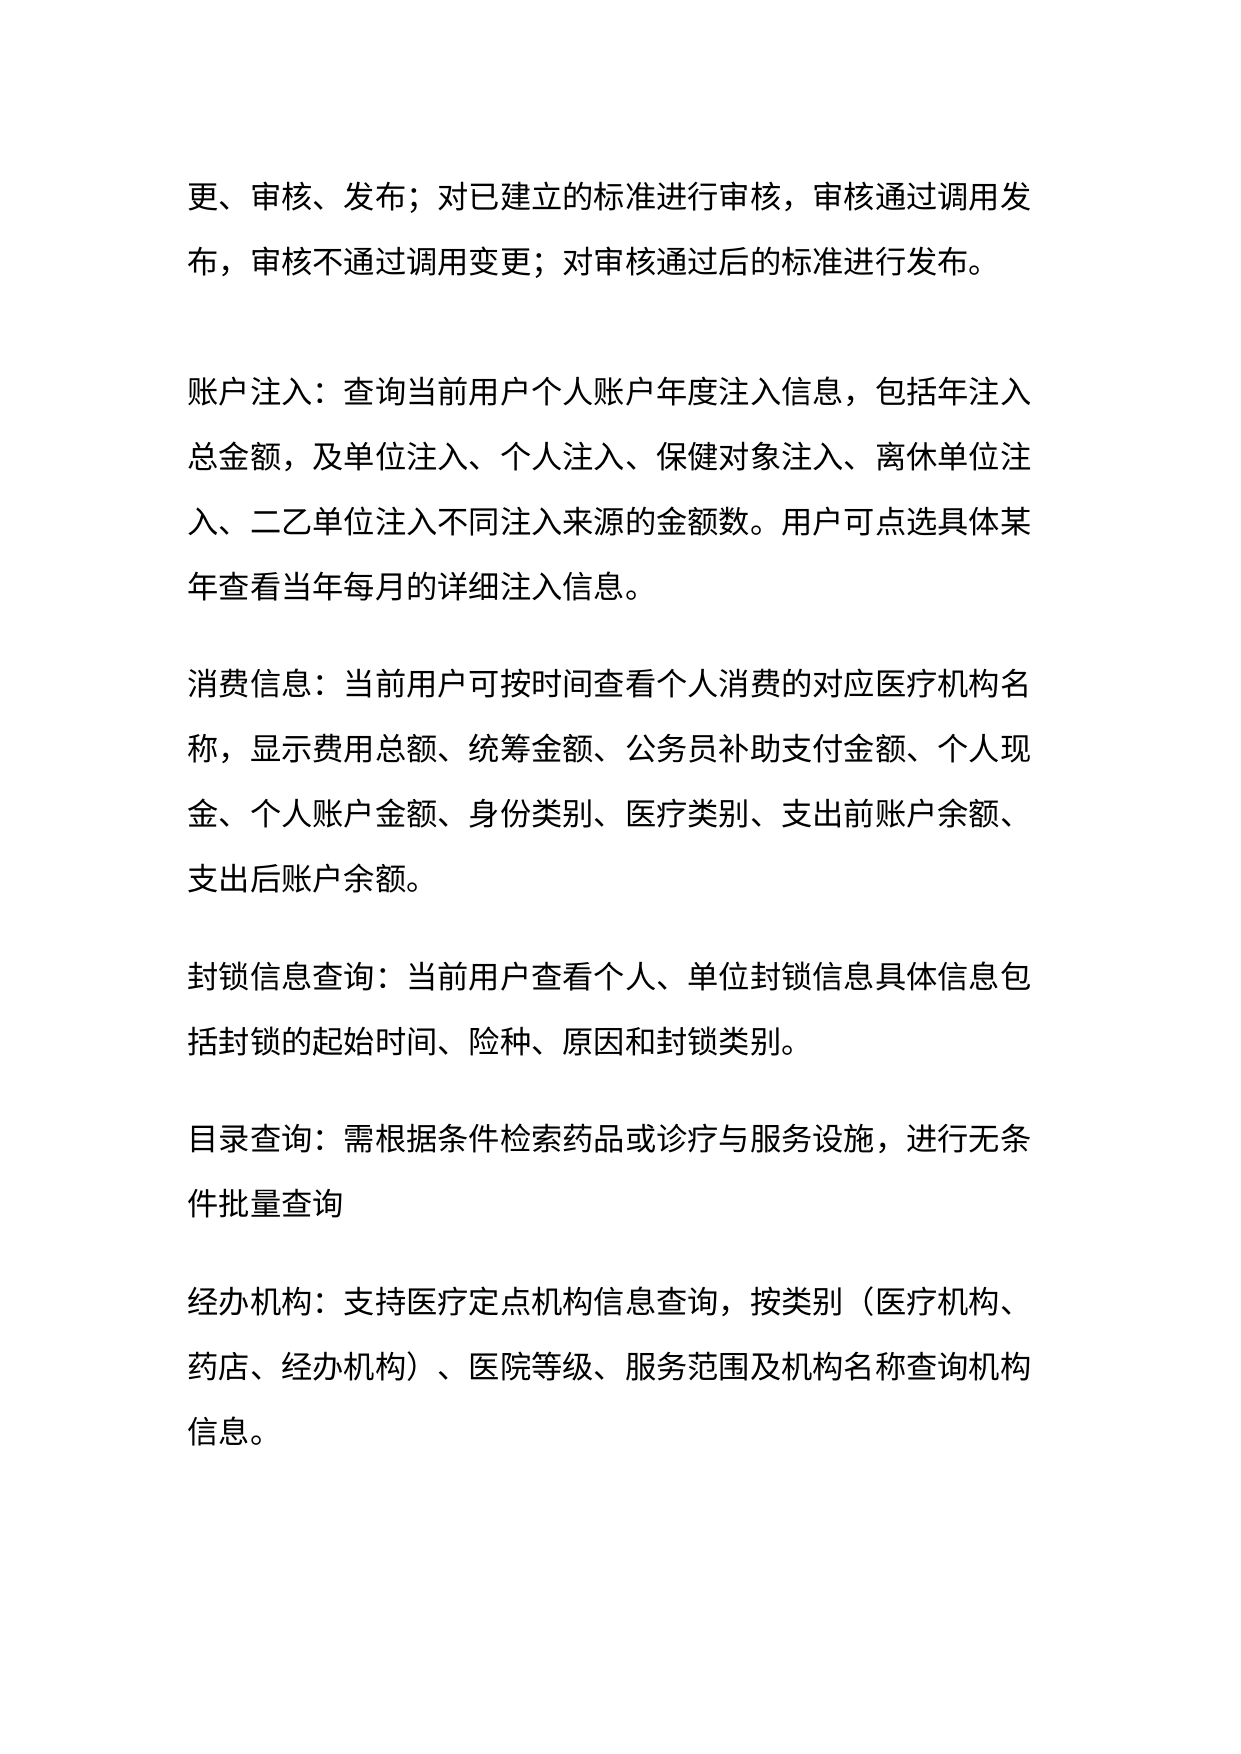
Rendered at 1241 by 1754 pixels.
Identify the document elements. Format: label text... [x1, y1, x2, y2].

text 目录查询：需根据条件检索药品或诊疗与服务设施，进行无条件批量查询 [187, 1104, 1053, 1234]
text 经办机构：支持医疗定点机构信息查询，按类别（医疗机构、药店、经办机构）、医院等级、服务范围及机构名称查询机构信息。 [187, 1267, 1053, 1462]
text 消费信息：当前用户可按时间查看个人消费的对应医疗机构名称，显示费用总额、统筹金额、公务员补助支付金额、个人现金、个人账户金额、身份类别、医疗类别、支出前账户余额、支出后账户余额。 [187, 649, 1053, 909]
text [187, 162, 1053, 292]
text 账户注入：查询当前用户个人账户年度注入信息，包括年注入总金额，及单位注入、个人注入、保健对象注入、离休单位注入、二乙单位注入不同注入来源的金额数。用户可点选具体某年查看当年每月的详细注入信息。 [187, 357, 1053, 617]
text 封锁信息查询：当前用户查看个人、单位封锁信息具体信息包括封锁的起始时间、险种、原因和封锁类别。 [187, 942, 1053, 1072]
